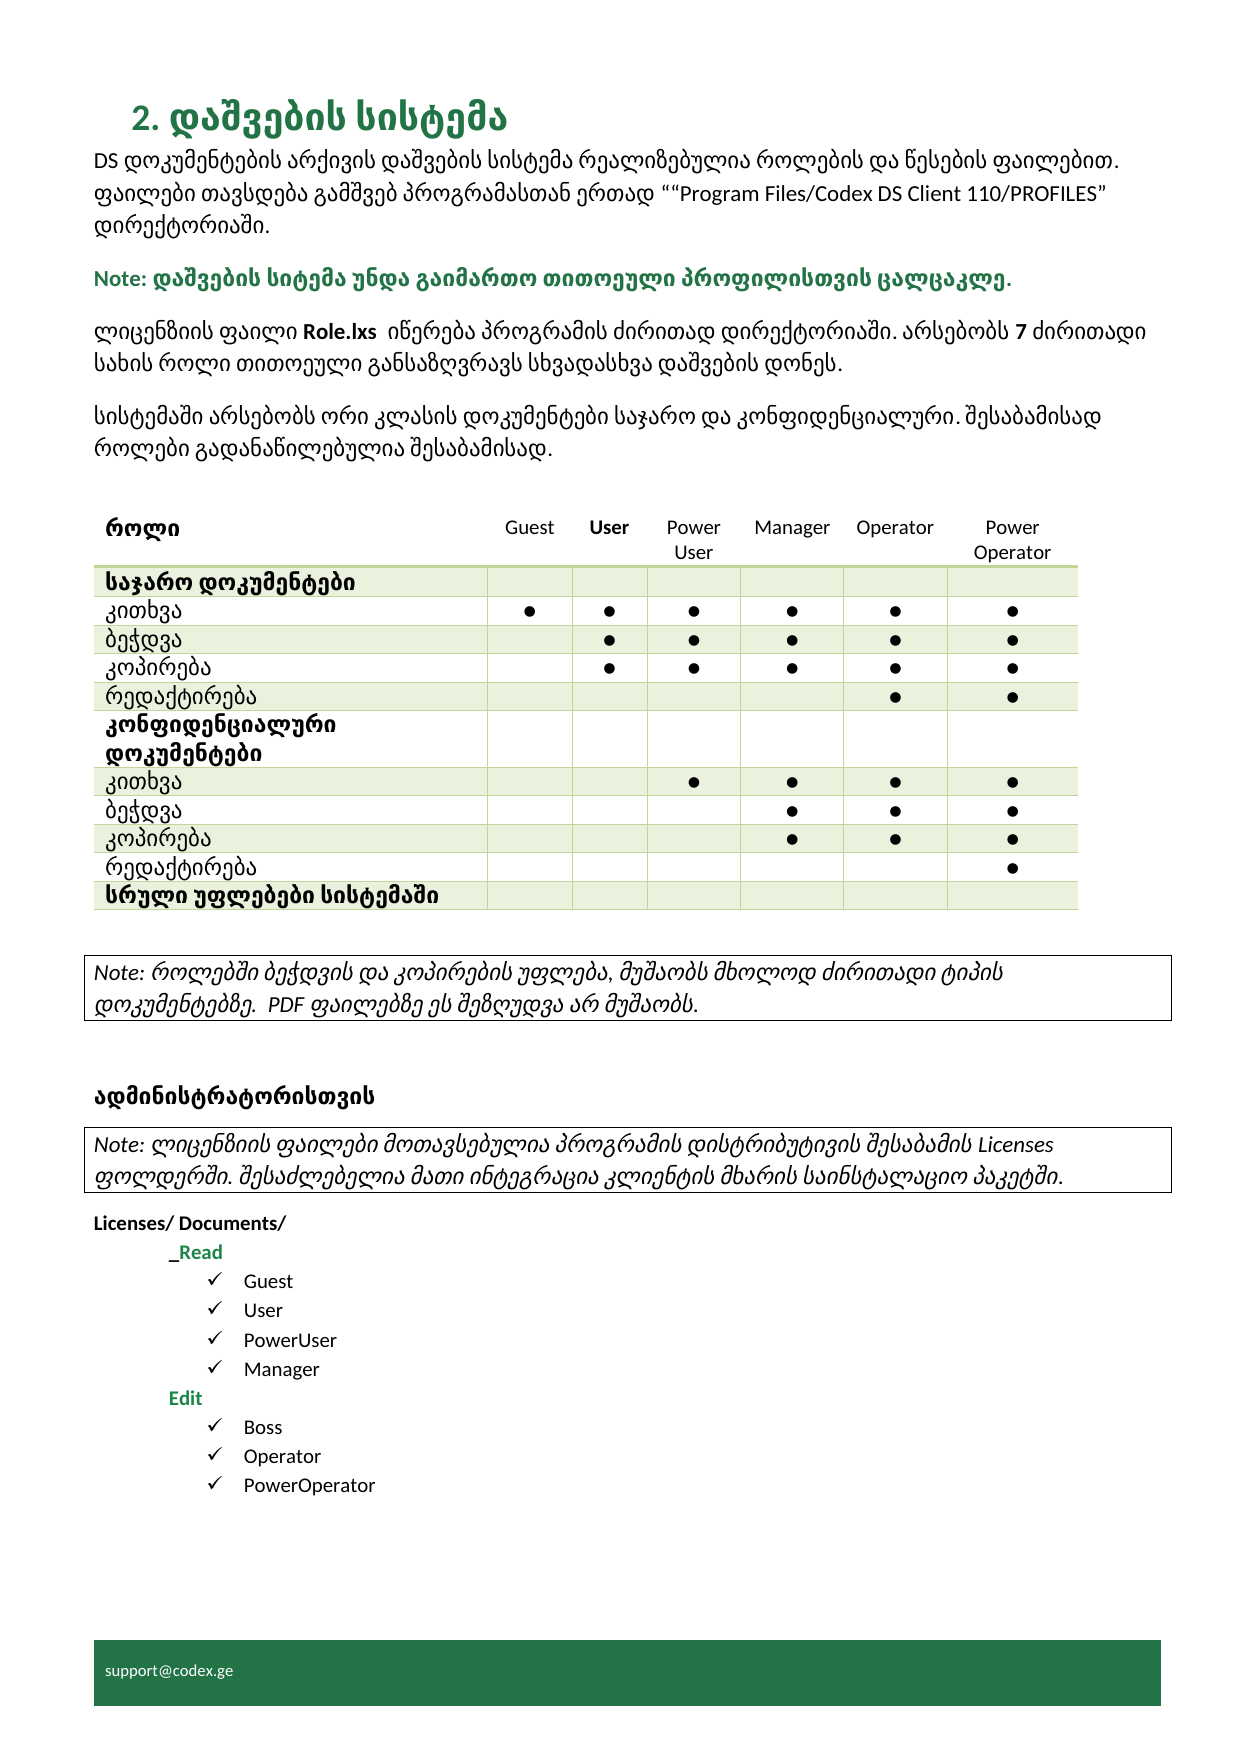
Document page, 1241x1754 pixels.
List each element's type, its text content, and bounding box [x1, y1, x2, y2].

list Boss [206, 1414, 1162, 1440]
text Note: ლიცენზიის ფაილები მოთავსებულია პროგრამის დისტრიბუტივის შესაბამის Licenses ფოლდერში. შესაძლებელია მათი ინტეგრაცია კლიენტის მხარის საინსტალაციო პაკეტში. [85, 1128, 1171, 1192]
table_cell [488, 626, 572, 653]
table_cell ● [948, 825, 1078, 852]
list PowerOperator [206, 1473, 1162, 1498]
table_cell ● [741, 768, 843, 795]
table_header Manager [741, 514, 844, 565]
table_cell ● [948, 683, 1078, 710]
table_cell [488, 711, 572, 767]
table_cell [648, 683, 740, 710]
list PowerUser [206, 1327, 1162, 1352]
table_cell [488, 796, 572, 824]
table_cell ● [844, 654, 947, 682]
table_cell [741, 683, 843, 710]
list User [206, 1298, 1162, 1323]
table_cell [573, 853, 647, 881]
table_cell [648, 711, 740, 767]
table_cell კონფიდენციალური დოკუმენტები [94, 711, 487, 767]
table_cell ● [488, 597, 572, 624]
table_cell [573, 768, 647, 795]
table_cell [488, 654, 572, 682]
table_cell [488, 853, 572, 881]
table_cell [844, 882, 947, 909]
list Edit [94, 1385, 1162, 1411]
text სისტემაში არსებობს ორი კლასის დოკუმენტები საჯარო და კონფიდენციალური. შესაბამისად როლები გადანაწილებულია შესაბამისად. [94, 402, 1162, 462]
table_cell [648, 825, 740, 852]
table_cell კოპირება [94, 654, 487, 682]
table_cell [844, 568, 947, 596]
table_cell [741, 711, 843, 767]
table_cell ● [948, 853, 1078, 881]
table_cell ● [948, 654, 1078, 682]
table_cell [573, 825, 647, 852]
table_cell ● [741, 796, 843, 824]
text Licenses/ Documents/ [94, 1210, 1162, 1236]
table_cell [844, 711, 947, 767]
table_cell [948, 711, 1078, 767]
table_cell [488, 825, 572, 852]
table_cell სრული უფლებები სისტემაში [94, 882, 487, 909]
table_cell [741, 882, 843, 909]
table_header User [572, 514, 647, 565]
table_cell [948, 882, 1078, 909]
table_cell ● [741, 597, 843, 624]
table_cell ● [741, 626, 843, 653]
table_header Operator [844, 514, 947, 565]
table_header Power User [647, 514, 741, 565]
table_cell [948, 568, 1078, 596]
table_cell ● [948, 597, 1078, 624]
table_cell ● [844, 768, 947, 795]
text DS დოკუმენტების არქივის დაშვების სისტემა რეალიზებულია როლების და წესების ფაილებით. ფაილები თავსდება გამშვებ პროგრამასთან ერთად ““Program Files/Codex DS Client 110/PROFILES” დირექტორიაში. [94, 146, 1162, 239]
table_cell [648, 882, 740, 909]
table_cell ● [844, 626, 947, 653]
text Note: დაშვების სიტემა უნდა გაიმართო თითოეული პროფილისთვის ცალცაკლე. [94, 264, 1162, 292]
table_cell [648, 853, 740, 881]
table_cell [488, 882, 572, 909]
table_cell კითხვა [94, 768, 487, 795]
table_cell [488, 768, 572, 795]
table_cell ● [844, 683, 947, 710]
table_cell საჯარო დოკუმენტები [94, 568, 487, 596]
table_cell [488, 568, 572, 596]
table_cell ● [648, 654, 740, 682]
list Manager [206, 1356, 1162, 1381]
table_cell კოპირება [94, 825, 487, 852]
table_cell რედაქტირება [94, 683, 487, 710]
table_cell ● [573, 654, 647, 682]
table_cell [844, 853, 947, 881]
text Note: როლებში ბეჭდვის და კოპირების უფლება, მუშაობს მხოლოდ ძირითადი ტიპის დოკუმენტებზე. PDF ფაილებზე ეს შეზღუდვა არ მუშაობს. [85, 956, 1171, 1020]
table_cell [573, 683, 647, 710]
list Guest [206, 1268, 1162, 1294]
subtitle დაშვების სისტემა [131, 94, 1162, 139]
table_cell [573, 568, 647, 596]
table_cell [741, 853, 843, 881]
table_cell ● [573, 597, 647, 624]
table_cell ● [741, 825, 843, 852]
table_cell [648, 568, 740, 596]
list Operator [206, 1443, 1162, 1469]
table_header როლი [94, 514, 487, 565]
table_cell [741, 568, 843, 596]
table_cell ● [948, 768, 1078, 795]
table_cell [573, 711, 647, 767]
table_cell [488, 683, 572, 710]
table_cell ● [648, 768, 740, 795]
table_cell რედაქტირება [94, 853, 487, 881]
list _Read [94, 1239, 1162, 1265]
table_cell [648, 796, 740, 824]
table_cell ბეჭდვა [94, 626, 487, 653]
table_header Guest [488, 514, 572, 565]
table_cell [573, 882, 647, 909]
text ადმინისტრატორისთვის [94, 1082, 1162, 1110]
table_cell ● [844, 796, 947, 824]
table_cell ● [844, 597, 947, 624]
text ლიცენზიის ფაილი Role.lxs იწერება პროგრამის ძირითად დირექტორიაში. არსებობს 7 ძირითადი სახის როლი თითოეული განსაზღვრავს სხვადასხვა დაშვების დონეს. [94, 317, 1162, 377]
table_cell [573, 796, 647, 824]
table_cell ● [648, 597, 740, 624]
table_cell კითხვა [94, 597, 487, 624]
table_cell ● [573, 626, 647, 653]
table_cell ● [948, 796, 1078, 824]
table_header Power Operator [947, 514, 1078, 565]
table_cell ბეჭდვა [94, 796, 487, 824]
table_cell ● [741, 654, 843, 682]
table_cell ● [648, 626, 740, 653]
table_cell ● [844, 825, 947, 852]
table_cell ● [948, 626, 1078, 653]
